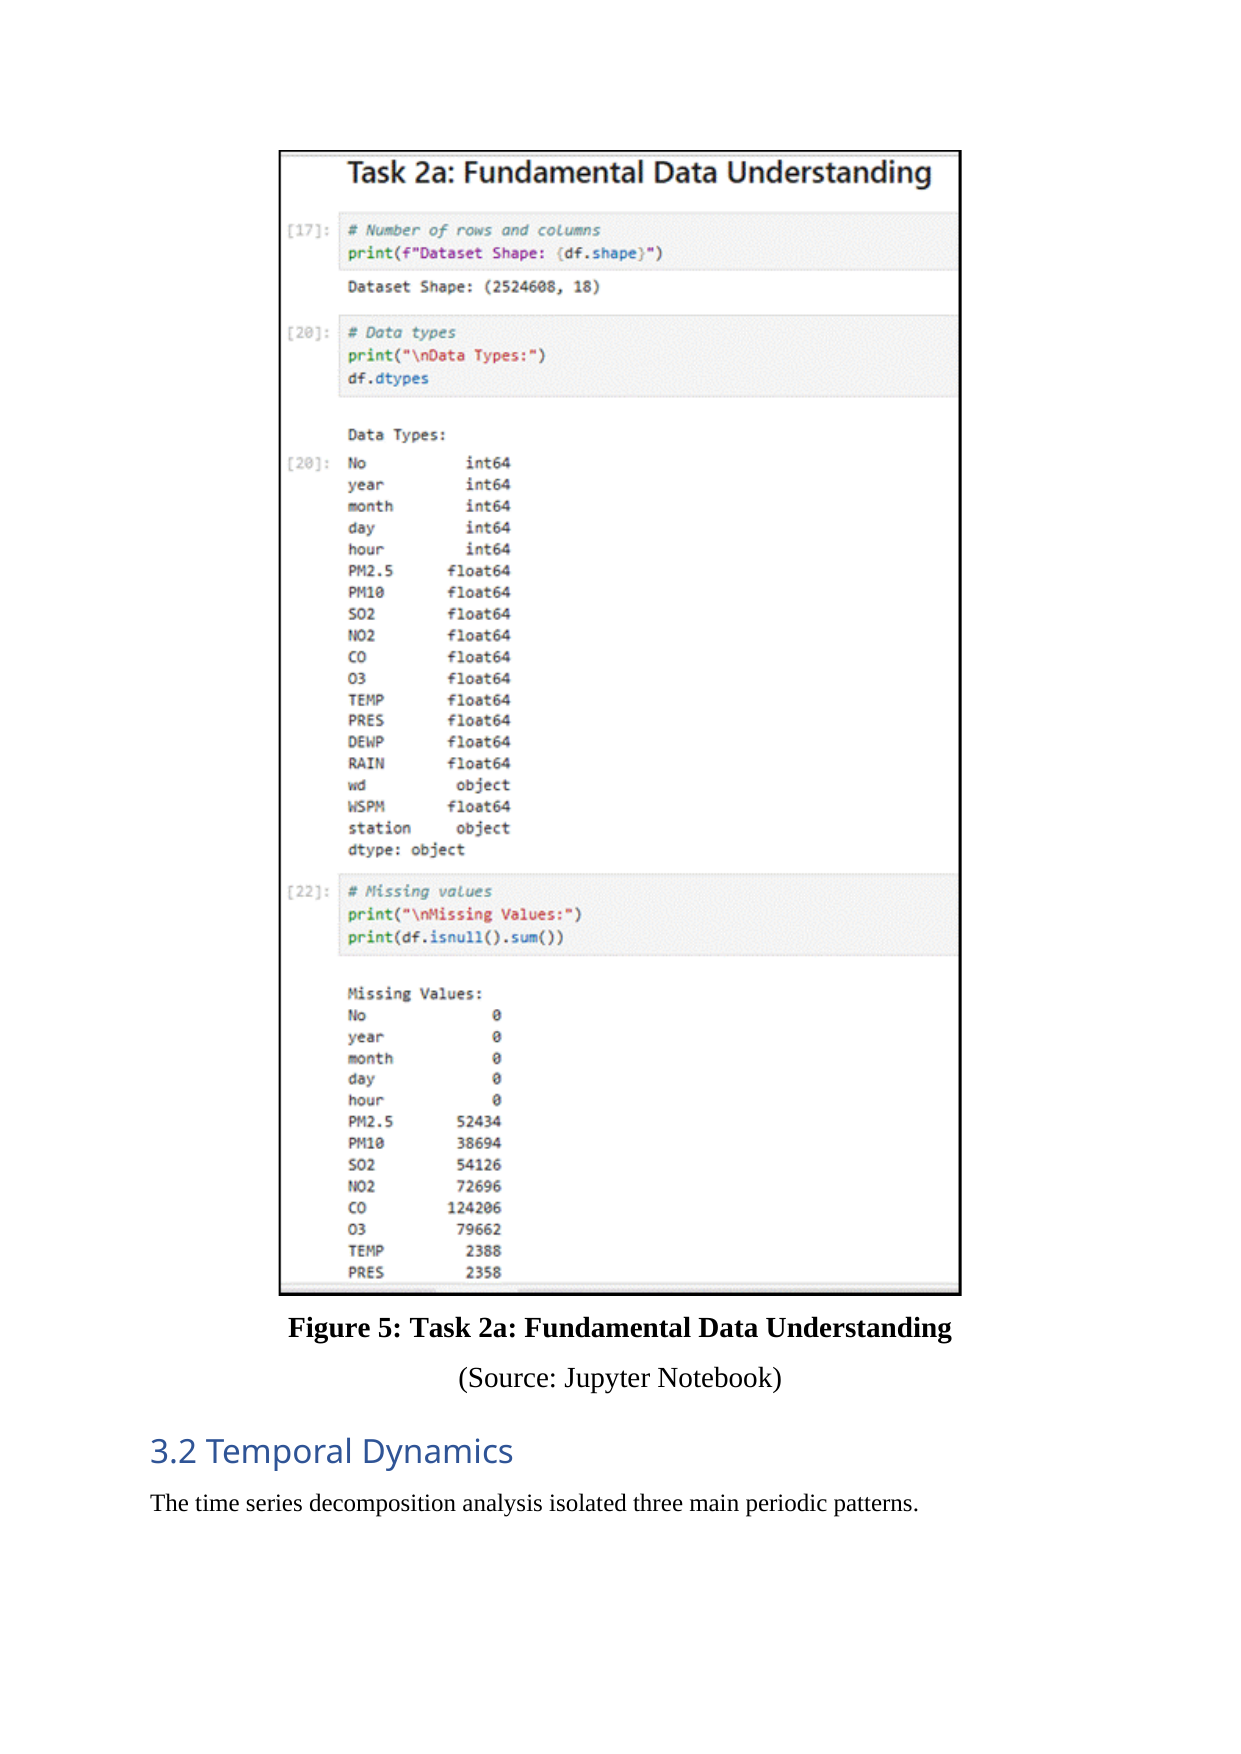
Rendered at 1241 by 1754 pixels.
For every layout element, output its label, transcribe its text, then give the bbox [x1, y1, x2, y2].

subtitle 3.2 Temporal Dynamics [150, 1427, 1090, 1473]
text Figure 5: Task 2a: Fundamental Data Understanding [150, 1310, 1090, 1344]
text (Source: Jupyter Notebook) [150, 1361, 1090, 1394]
text The time series decomposition analysis isolated three main periodic patterns. [150, 1488, 1090, 1517]
picture [278, 150, 962, 1296]
